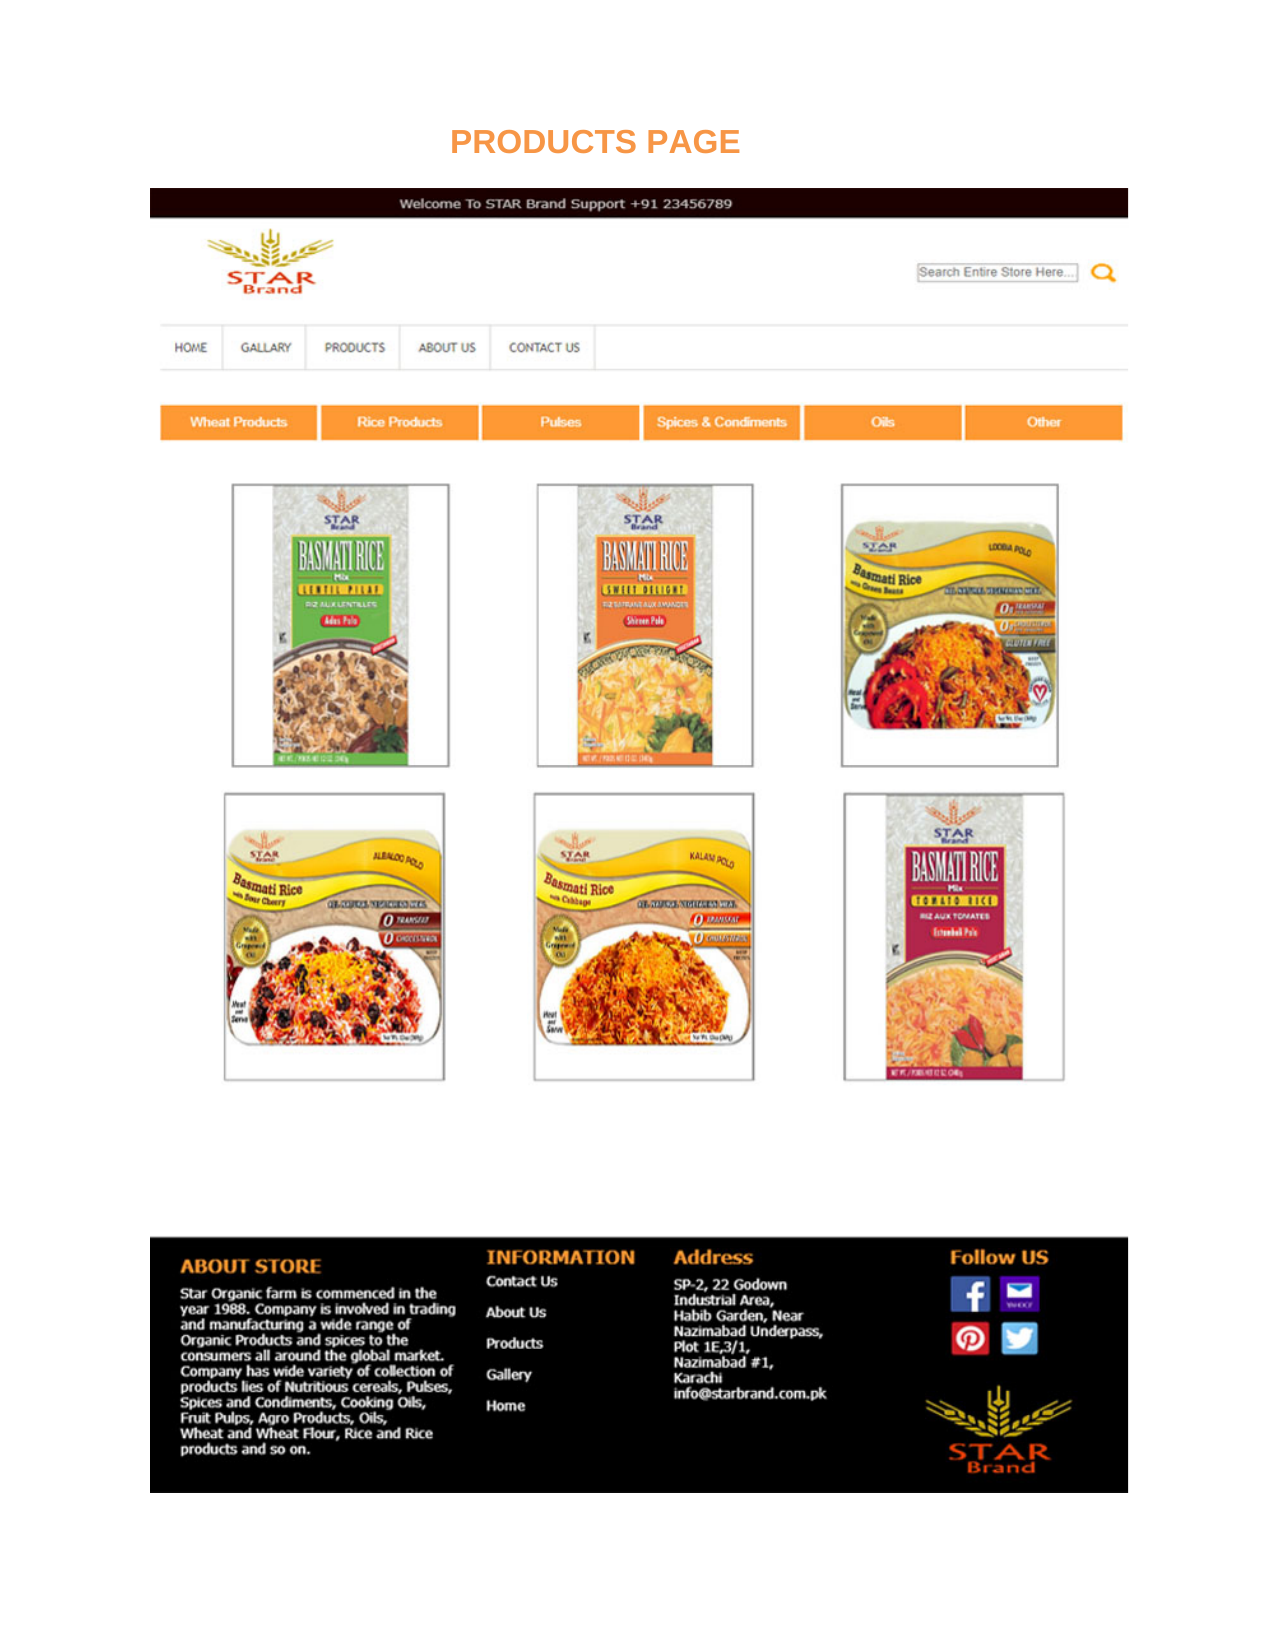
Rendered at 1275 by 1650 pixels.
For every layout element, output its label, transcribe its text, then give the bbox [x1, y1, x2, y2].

picture [150, 188, 1129, 1493]
text PRODUCTS PAGE [375, 122, 1200, 160]
